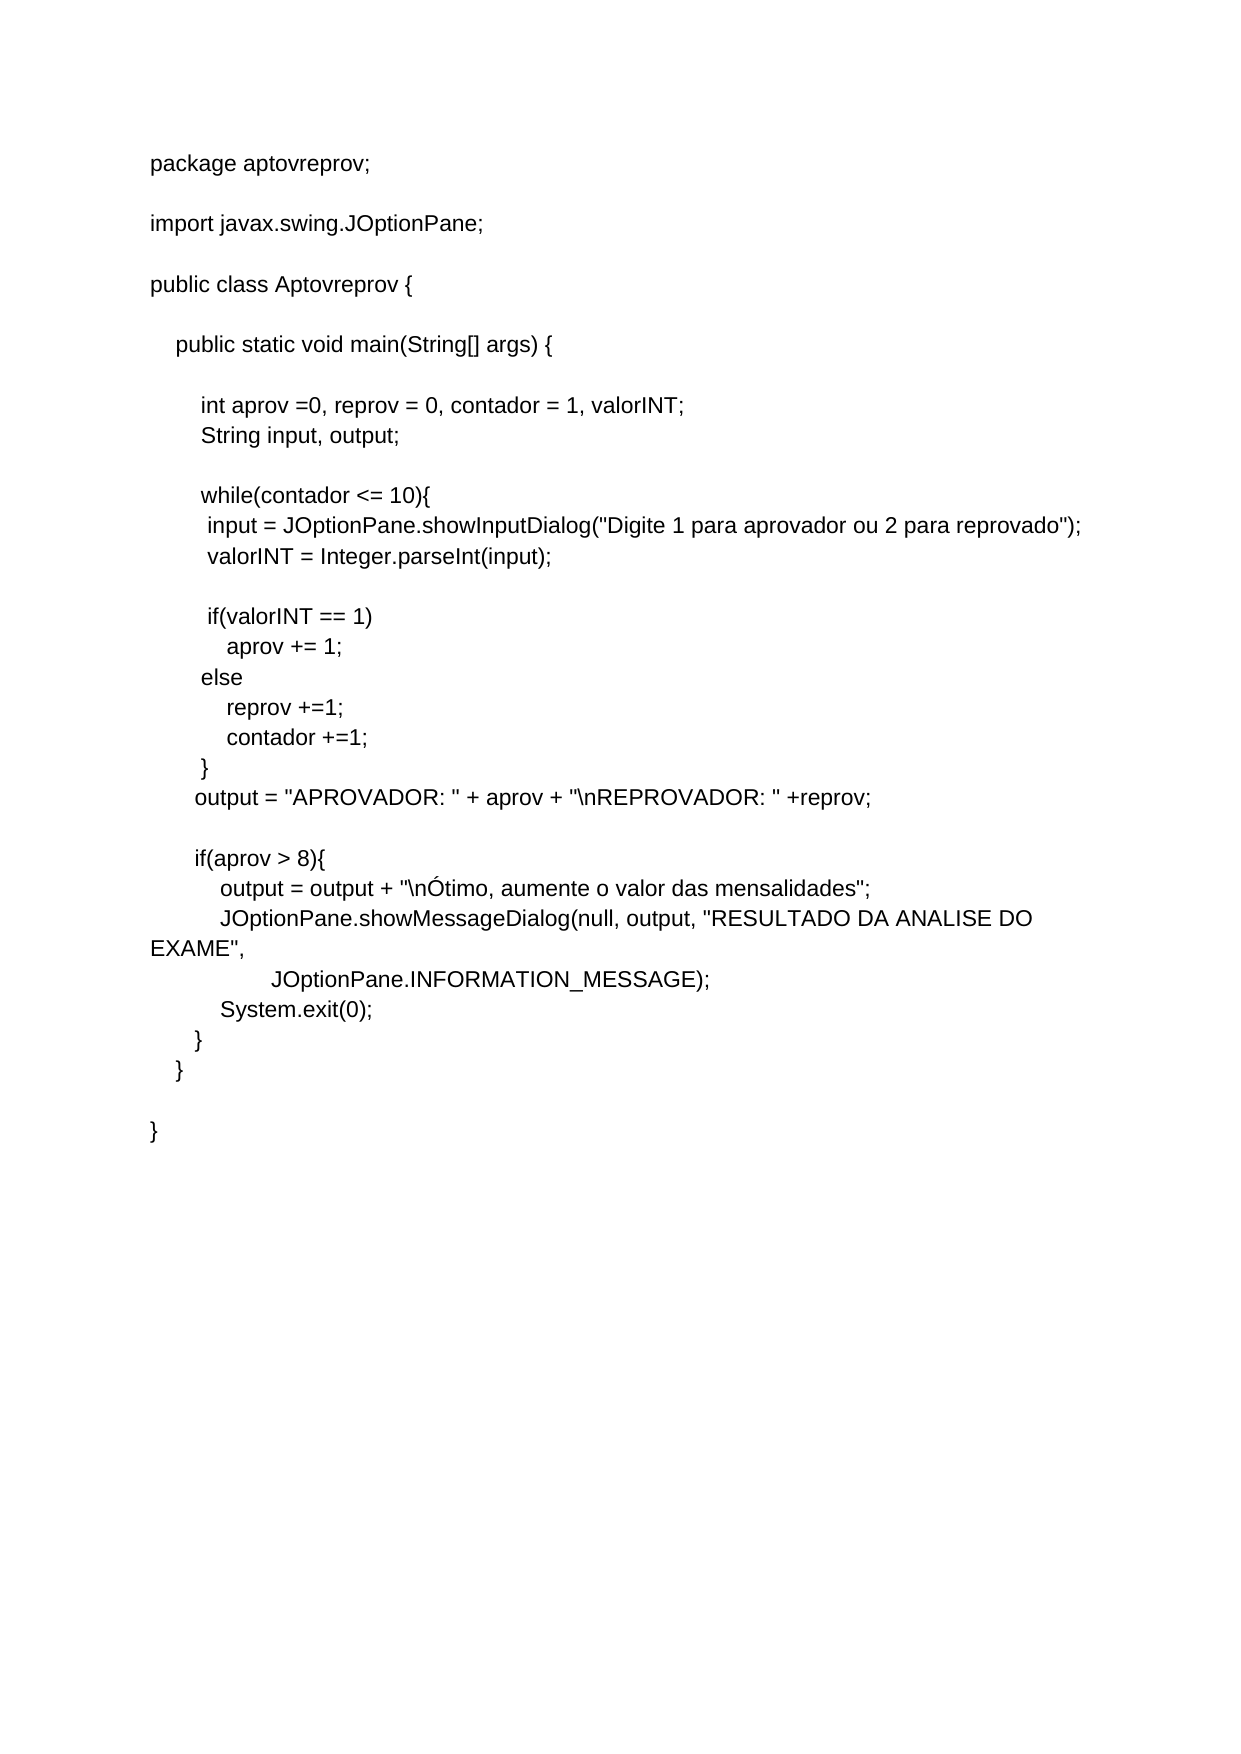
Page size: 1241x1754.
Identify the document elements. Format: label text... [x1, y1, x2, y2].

text public class Aptovreprov { [150, 271, 1090, 297]
text String input, output; [150, 422, 1090, 448]
text aprov += 1; [150, 633, 1090, 660]
text } [150, 754, 1090, 781]
text valorINT = Integer.parseInt(input); [150, 543, 1090, 569]
text input = JOptionPane.showInputDialog("Digite 1 para aprovador ou 2 para reprovado"); [150, 512, 1090, 539]
text else [150, 663, 1090, 690]
text System.exit(0); [150, 996, 1090, 1022]
text while(contador <= 10){ [150, 482, 1090, 509]
text int aprov =0, reprov = 0, contador = 1, valorINT; [150, 392, 1090, 418]
text JOptionPane.INFORMATION_MESSAGE); [150, 966, 1090, 992]
text output = output + "\nÓtimo, aumente o valor das mensalidades"; [150, 875, 1090, 901]
text reprov +=1; [150, 694, 1090, 720]
text public static void main(String[] args) { [150, 331, 1090, 358]
text } [150, 1056, 1090, 1083]
text } [150, 1117, 1090, 1143]
text } [150, 1026, 1090, 1052]
text JOptionPane.showMessageDialog(null, output, "RESULTADO DA ANALISE DO EXAME", [150, 905, 1090, 962]
text if(valorINT == 1) [150, 603, 1090, 629]
text if(aprov > 8){ [150, 845, 1090, 871]
text import javax.swing.JOptionPane; [150, 210, 1090, 237]
text output = "APROVADOR: " + aprov + "\nREPROVADOR: " +reprov; [150, 784, 1090, 811]
text package aptovreprov; [150, 150, 1090, 176]
text contador +=1; [150, 724, 1090, 750]
